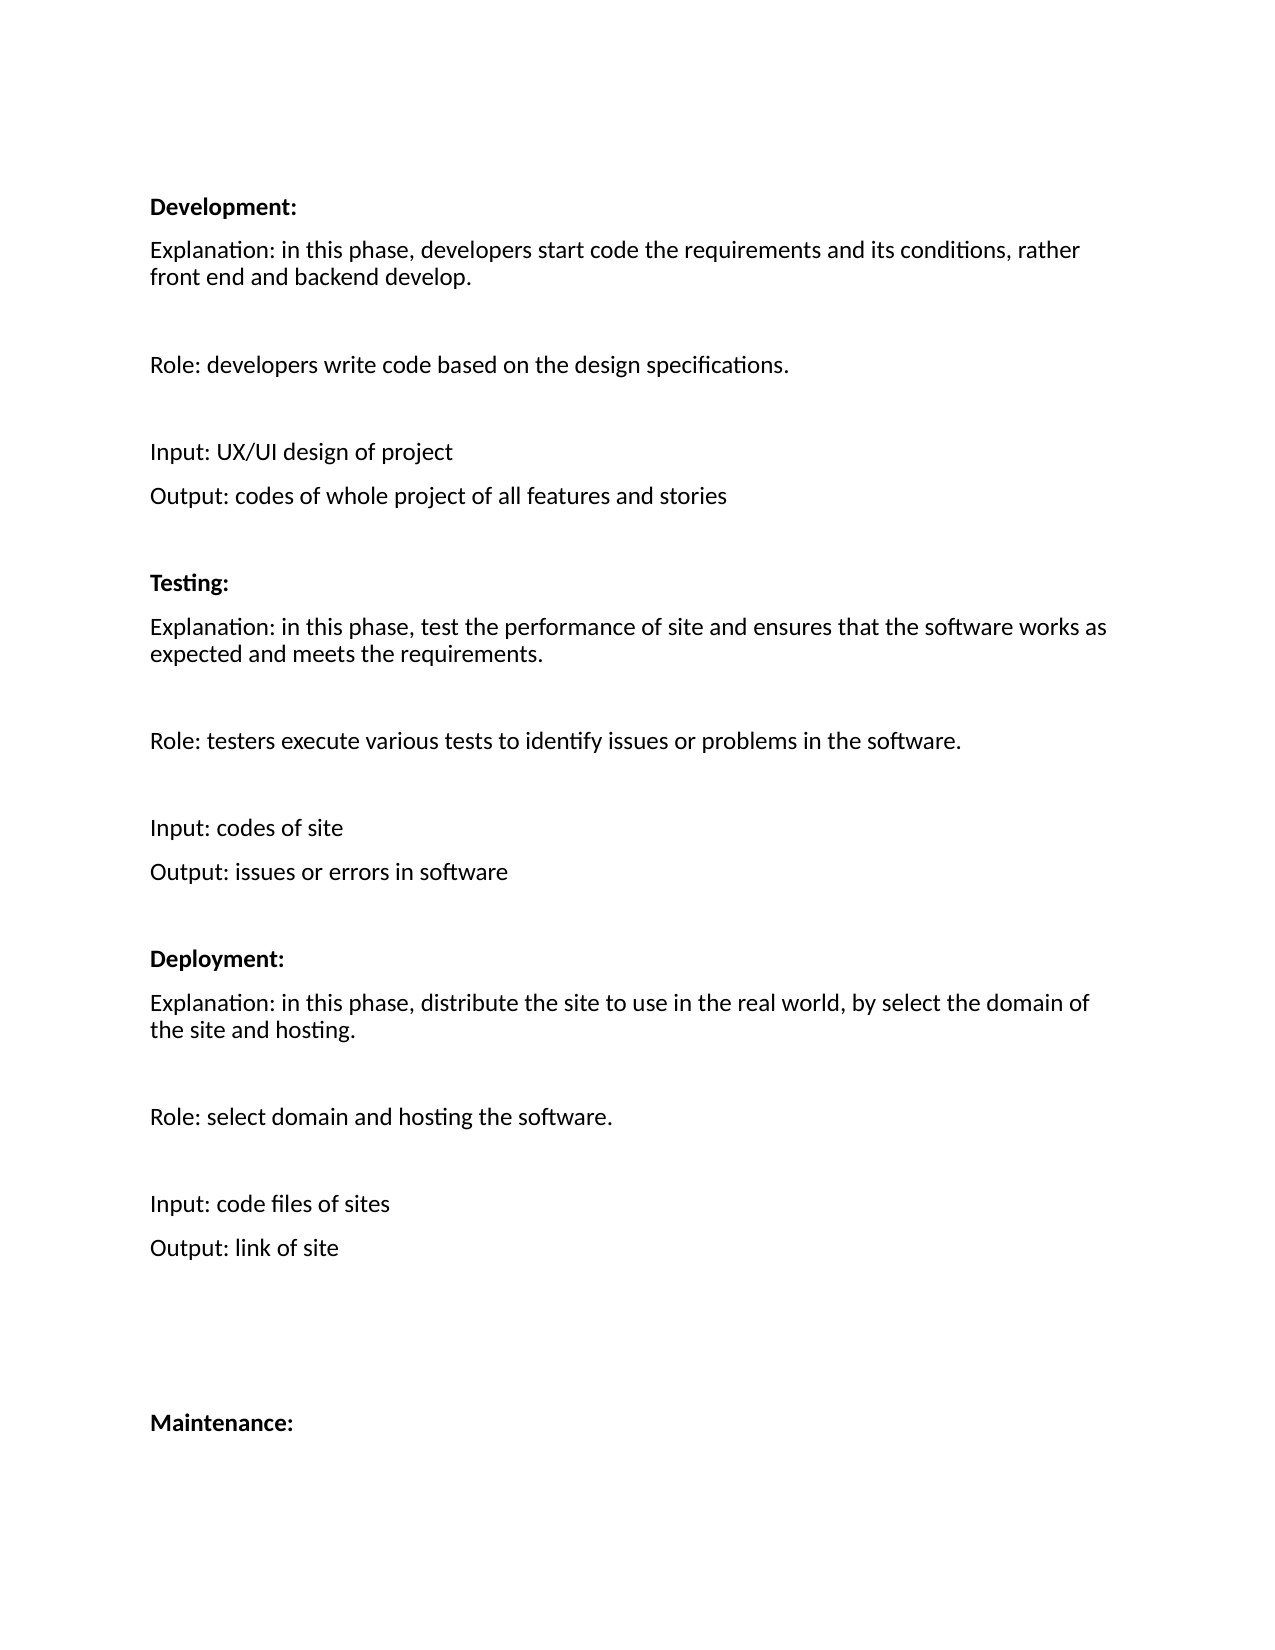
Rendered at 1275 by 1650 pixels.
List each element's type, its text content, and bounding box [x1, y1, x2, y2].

text Role: testers execute various tests to identify issues or problems in the software. [150, 728, 1125, 755]
text Explanation: in this phase, test the performance of site and ensures that the software works as expected and meets the requirements. [150, 613, 1125, 667]
text Testing: [150, 570, 1125, 597]
text Role: select domain and hosting the software. [150, 1104, 1125, 1131]
text Output: link of site [150, 1235, 1125, 1262]
text Maintenance: [150, 1409, 1125, 1436]
text Input: code files of sites [150, 1191, 1125, 1218]
text Input: codes of site [150, 815, 1125, 842]
text Explanation: in this phase, developers start code the requirements and its conditions, rather front end and backend develop. [150, 237, 1125, 291]
text Explanation: in this phase, distribute the site to use in the real world, by select the domain of the site and hosting. [150, 989, 1125, 1043]
text Output: codes of whole project of all features and stories [150, 482, 1125, 509]
text Input: UX/UI design of project [150, 439, 1125, 466]
text Output: issues or errors in software [150, 859, 1125, 886]
text Deployment: [150, 946, 1125, 973]
text Development: [150, 194, 1125, 221]
text Role: developers write code based on the design specifications. [150, 352, 1125, 378]
